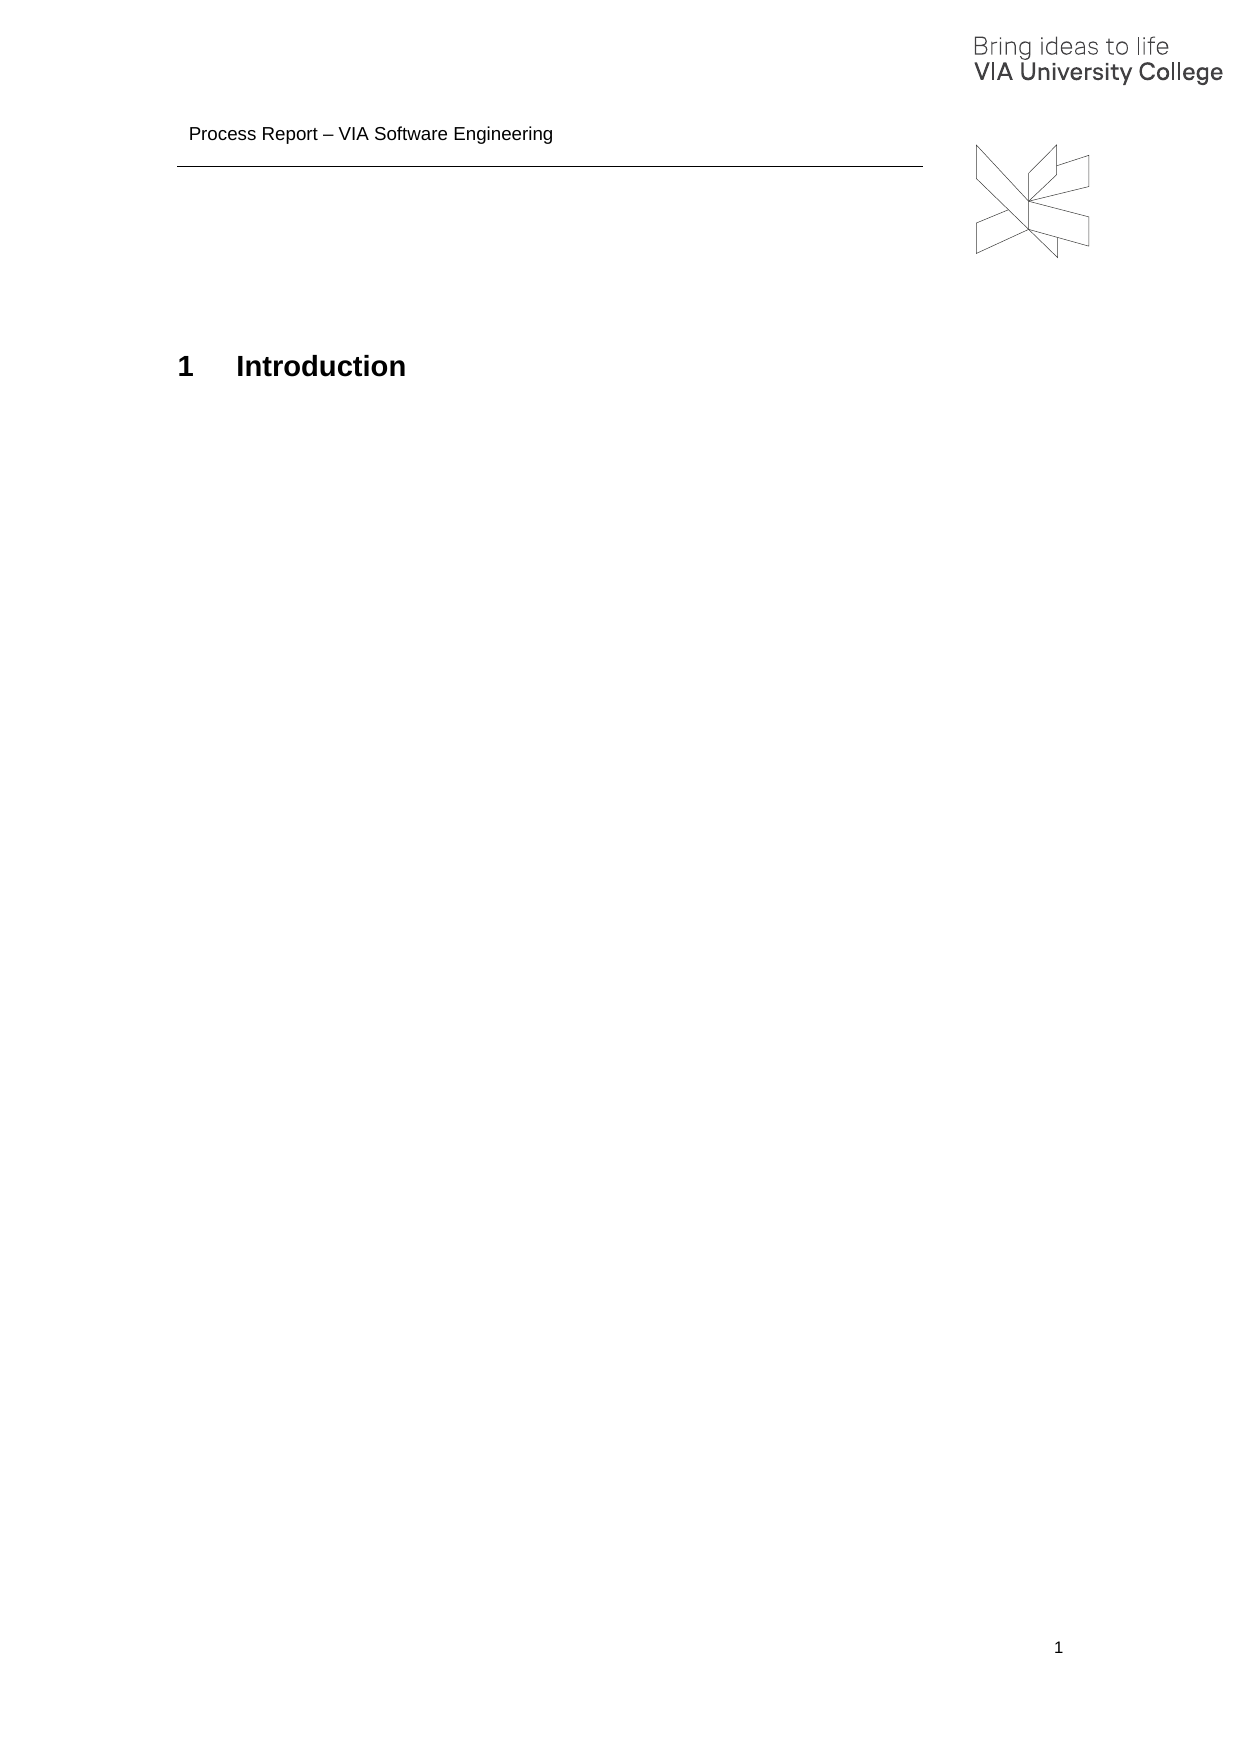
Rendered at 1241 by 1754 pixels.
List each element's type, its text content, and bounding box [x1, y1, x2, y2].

subtitle Introduction [177, 349, 1063, 383]
